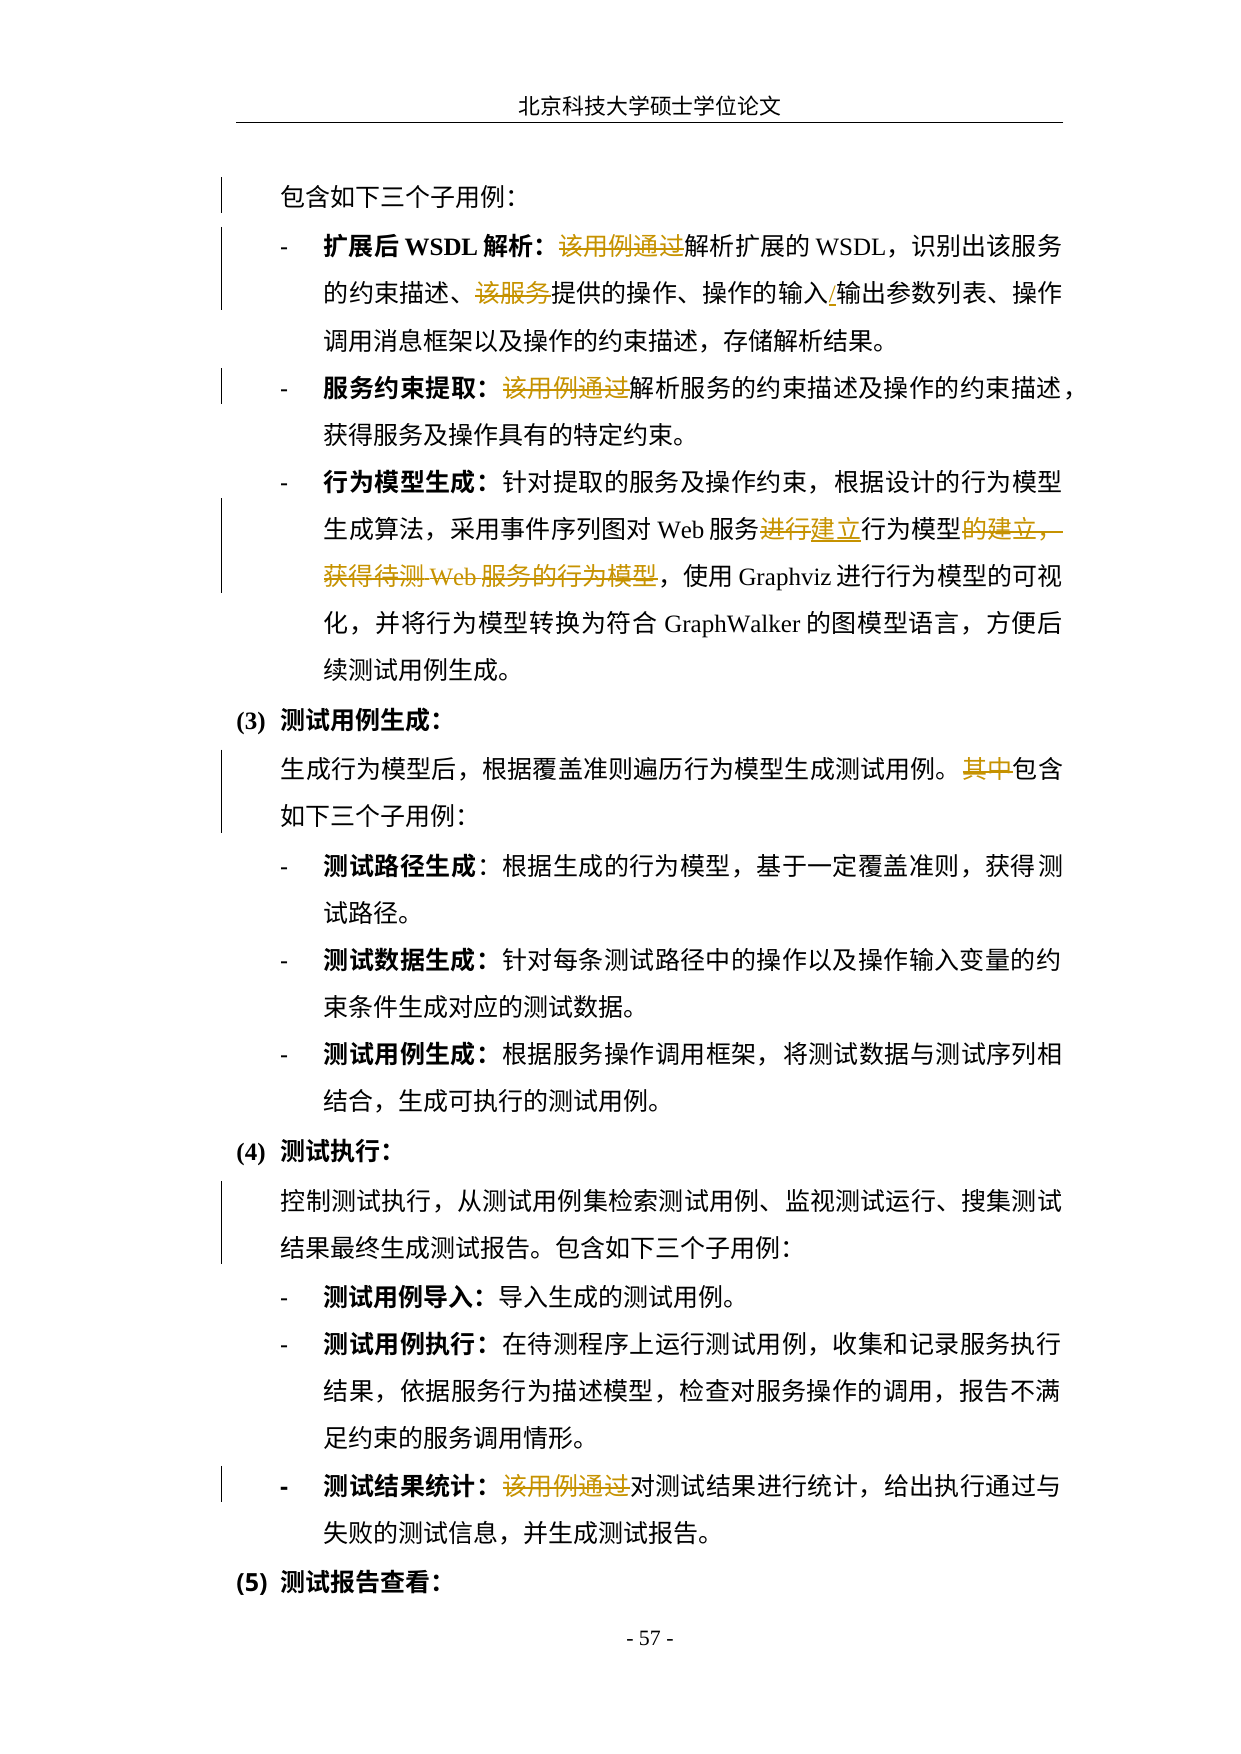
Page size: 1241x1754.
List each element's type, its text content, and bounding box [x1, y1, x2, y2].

text 生成行为模型后，根据覆盖准则遍历行为模型生成测试用例。包含如下三个子用例： [281, 750, 1063, 833]
list 扩展后WSDL解析：解析扩展的WSDL，识别出该服务的约束描述、提供的操作、操作的输入输出参数列表、操作调用消息框架以及操作的约束描述，存储解析结果。 [280, 227, 1063, 357]
list 测试路径生成：根据生成的行为模型，基于一定覆盖准则，获得测试路径。 [280, 846, 1063, 930]
text 控制测试执行，从测试用例集检索测试用例、监视测试运行、搜集测试结果最终生成测试报告。包含如下三个子用例： [281, 1181, 1063, 1264]
list 测试报告查看： [236, 1563, 1063, 1599]
list 测试数据生成：针对每条测试路径中的操作以及操作输入变量的约束条件生成对应的测试数据。 [280, 941, 1063, 1024]
list 测试用例生成：根据服务操作调用框架，将测试数据与测试序列相结合，生成可执行的测试用例。 [280, 1035, 1063, 1118]
list 测试用例执行：在待测程序上运行测试用例，收集和记录服务执行结果，依据服务行为描述模型，检查对服务操作的调用，报告不满足约束的服务调用情形。 [280, 1325, 1063, 1455]
list 测试执行： [236, 1131, 1063, 1168]
list 测试用例导入：导入生成的测试用例。 [280, 1278, 1063, 1314]
list 测试结果统计：对测试结果进行统计，给出执行通过与失败的测试信息，并生成测试报告。 [280, 1466, 1063, 1549]
list 服务约束提取：解析服务的约束描述及操作的约束描述，获得服务及操作具有的特定约束。 [280, 368, 1063, 451]
list 行为模型生成：针对提取的服务及操作约束，根据设计的行为模型生成算法，采用事件序列图对Web服务行为模型，使用Graphviz进行行为模型的可视化，并将行为模型转换为符合GraphWalker的图模型语言，方便后续测试用例生成。 [280, 462, 1063, 687]
list 测试用例生成： [236, 700, 1063, 736]
text 解析扩展后的WSDL并将解析结果转换为服务的行为模型。包含如下三个子用例： [281, 177, 1063, 213]
